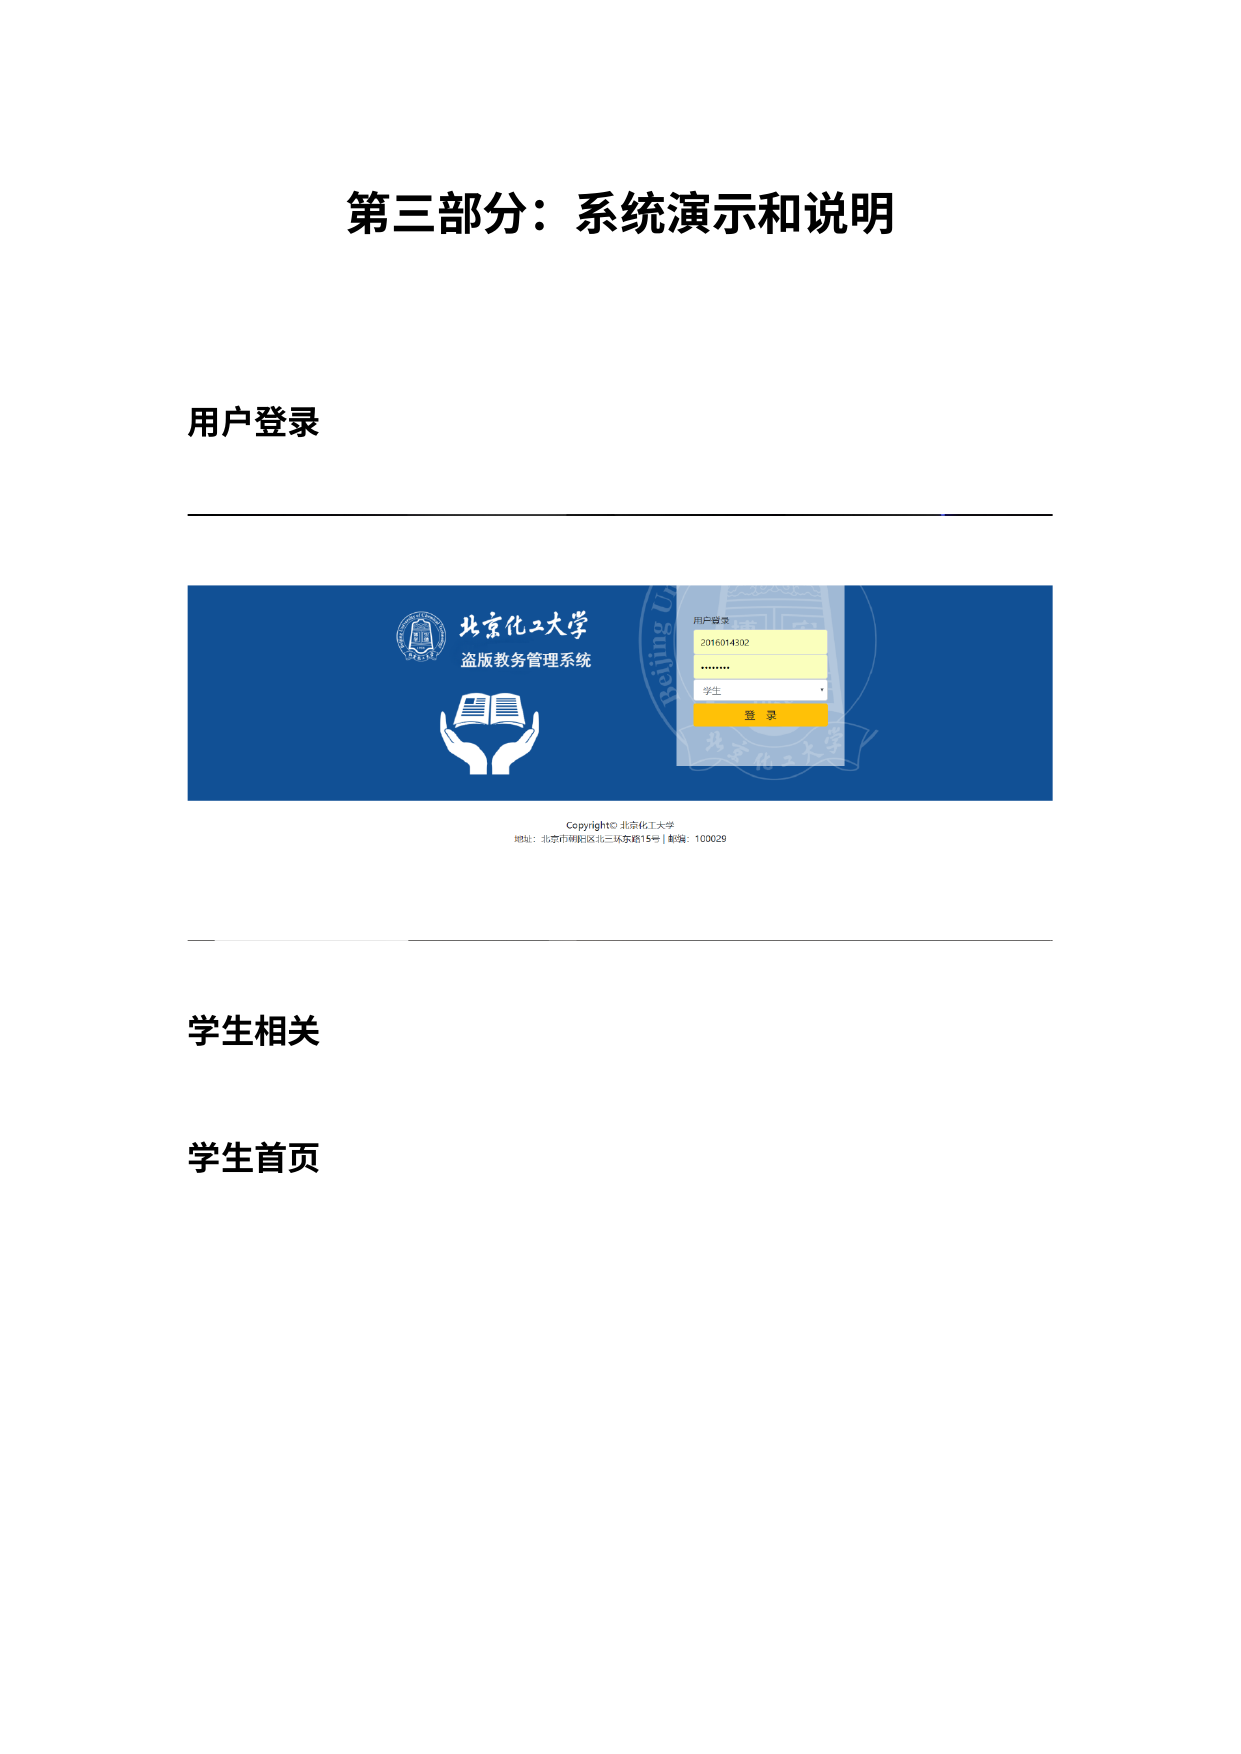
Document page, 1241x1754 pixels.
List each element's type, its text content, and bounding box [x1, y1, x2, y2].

subtitle 第三部分：系统演示和说明 [187, 162, 1053, 259]
subtitle 用户登录 [187, 387, 1053, 452]
subtitle 学生首页 [187, 1124, 1053, 1189]
picture [187, 514, 1053, 941]
subtitle 学生相关 [187, 997, 1053, 1062]
